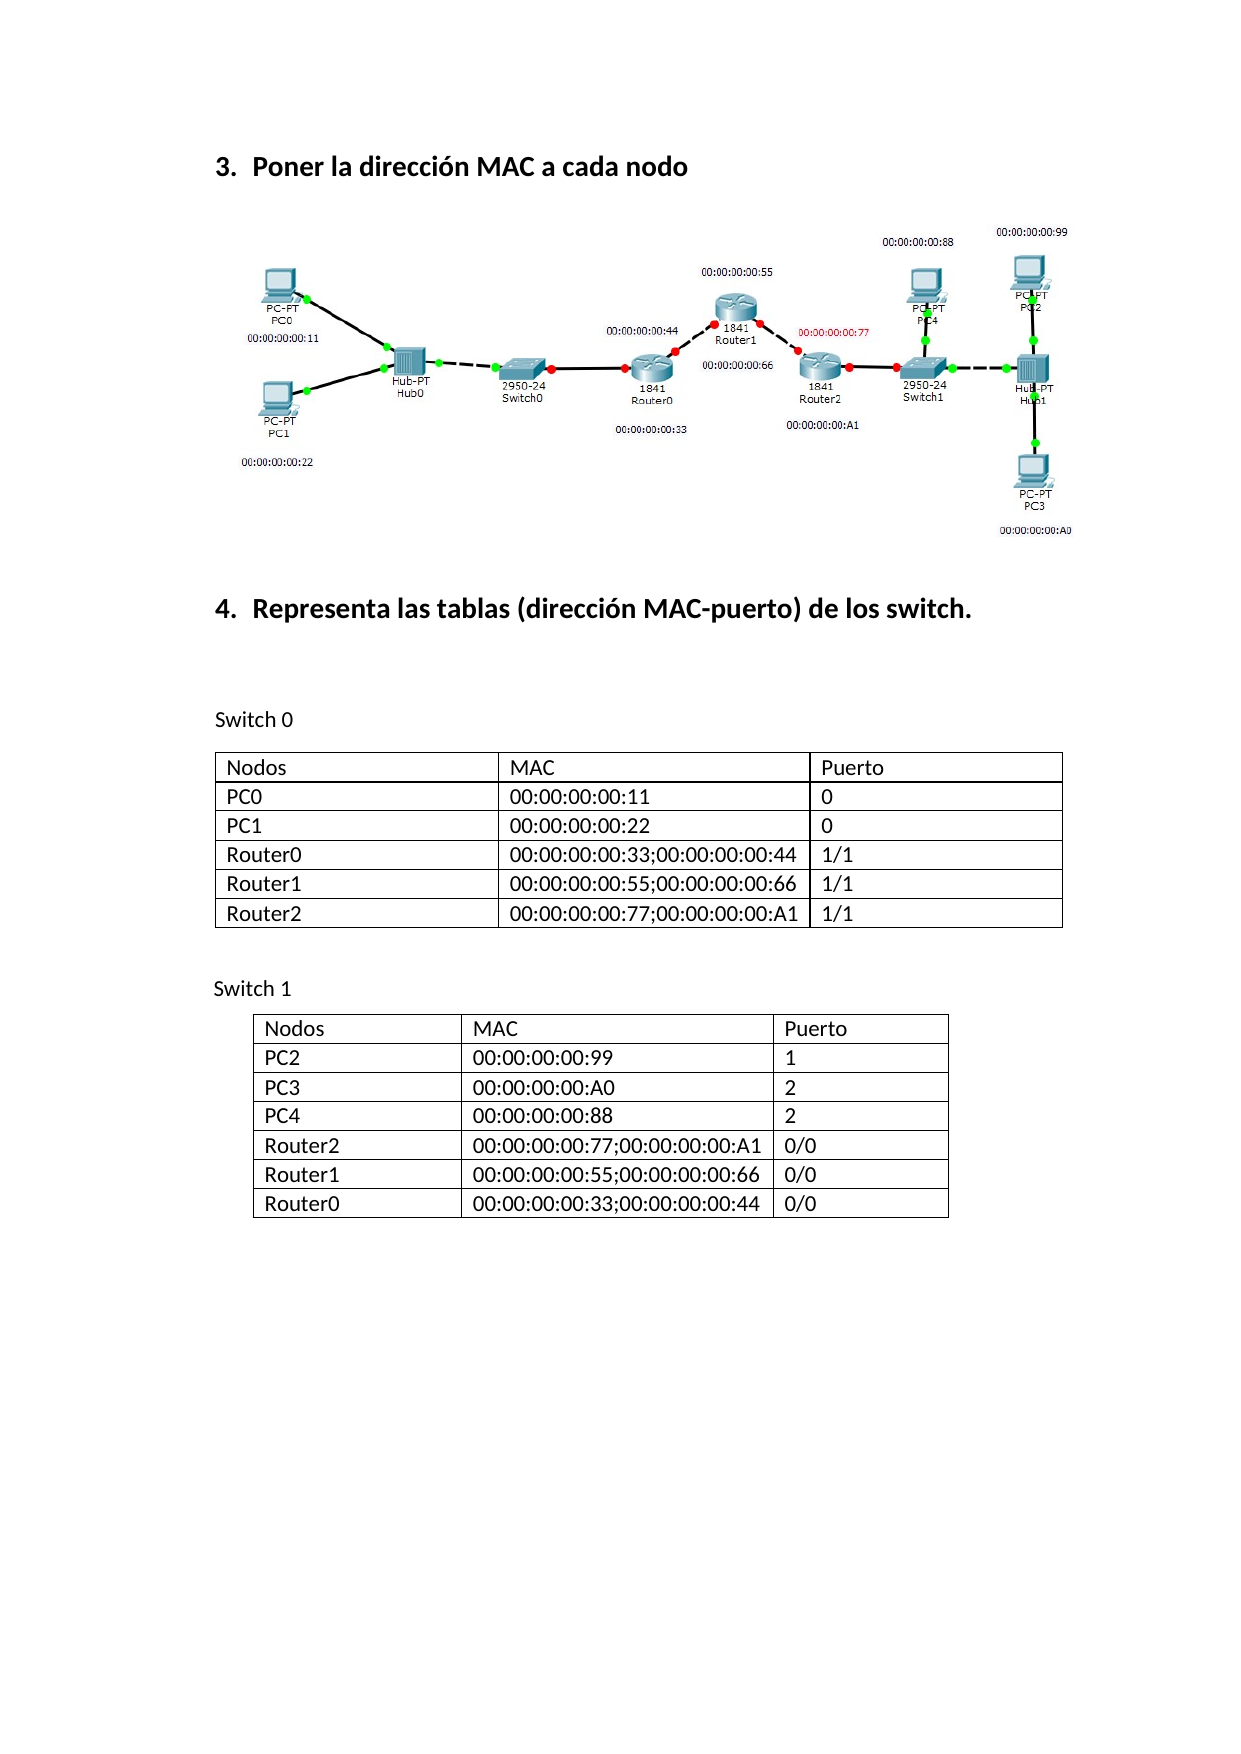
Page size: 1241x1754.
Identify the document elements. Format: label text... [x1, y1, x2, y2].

table_cell 1/1 [811, 870, 1062, 898]
table_header Puerto [811, 753, 1062, 781]
list Representa las tablas (dirección MAC-puerto) de los switch. [215, 590, 1063, 626]
list Poner la dirección MAC a cada nodo [215, 148, 1063, 183]
table_cell 00:00:00:00:55;00:00:00:00:66 [499, 870, 809, 898]
table_cell 0/0 [774, 1131, 948, 1159]
table_cell 0 [811, 783, 1062, 810]
table_cell 00:00:00:00:88 [462, 1102, 773, 1130]
table_cell 00:00:00:00:77;00:00:00:00:A1 [499, 899, 809, 927]
table_cell 0/0 [774, 1160, 948, 1188]
table_cell PC4 [254, 1102, 461, 1130]
table_cell Router2 [254, 1131, 461, 1159]
table_cell 00:00:00:00:33;00:00:00:00:44 [499, 841, 809, 868]
picture [211, 197, 1128, 555]
table_header MAC [499, 753, 809, 781]
table_header Nodos [216, 753, 498, 781]
text Switch 1 [177, 974, 1063, 1003]
text Switch 0 [215, 705, 1063, 733]
table_cell 00:00:00:00:22 [499, 811, 809, 839]
table_cell 00:00:00:00:55;00:00:00:00:66 [462, 1160, 773, 1188]
table_cell 00:00:00:00:11 [499, 783, 809, 810]
table_cell PC0 [216, 783, 498, 810]
table_cell Router1 [254, 1160, 461, 1188]
table_cell 00:00:00:00:A0 [462, 1073, 773, 1101]
table_cell 00:00:00:00:33;00:00:00:00:44 [462, 1189, 773, 1217]
table_cell 00:00:00:00:77;00:00:00:00:A1 [462, 1131, 773, 1159]
table_cell 00:00:00:00:99 [462, 1044, 773, 1072]
table_cell 0/0 [774, 1189, 948, 1217]
table_cell 0 [811, 811, 1062, 839]
table_cell 1 [774, 1044, 948, 1072]
table_cell Router0 [254, 1189, 461, 1217]
table_cell Router1 [216, 870, 498, 898]
table_cell 1/1 [811, 841, 1062, 868]
table_cell Router0 [216, 841, 498, 868]
table_header Puerto [774, 1015, 948, 1042]
table_cell Router2 [216, 899, 498, 927]
table_cell 2 [774, 1102, 948, 1130]
table_cell 2 [774, 1073, 948, 1101]
table_cell PC2 [254, 1044, 461, 1072]
table_header MAC [462, 1015, 773, 1042]
table_cell 1/1 [811, 899, 1062, 927]
table_cell PC1 [216, 811, 498, 839]
table_header Nodos [254, 1015, 461, 1042]
table_cell PC3 [254, 1073, 461, 1101]
